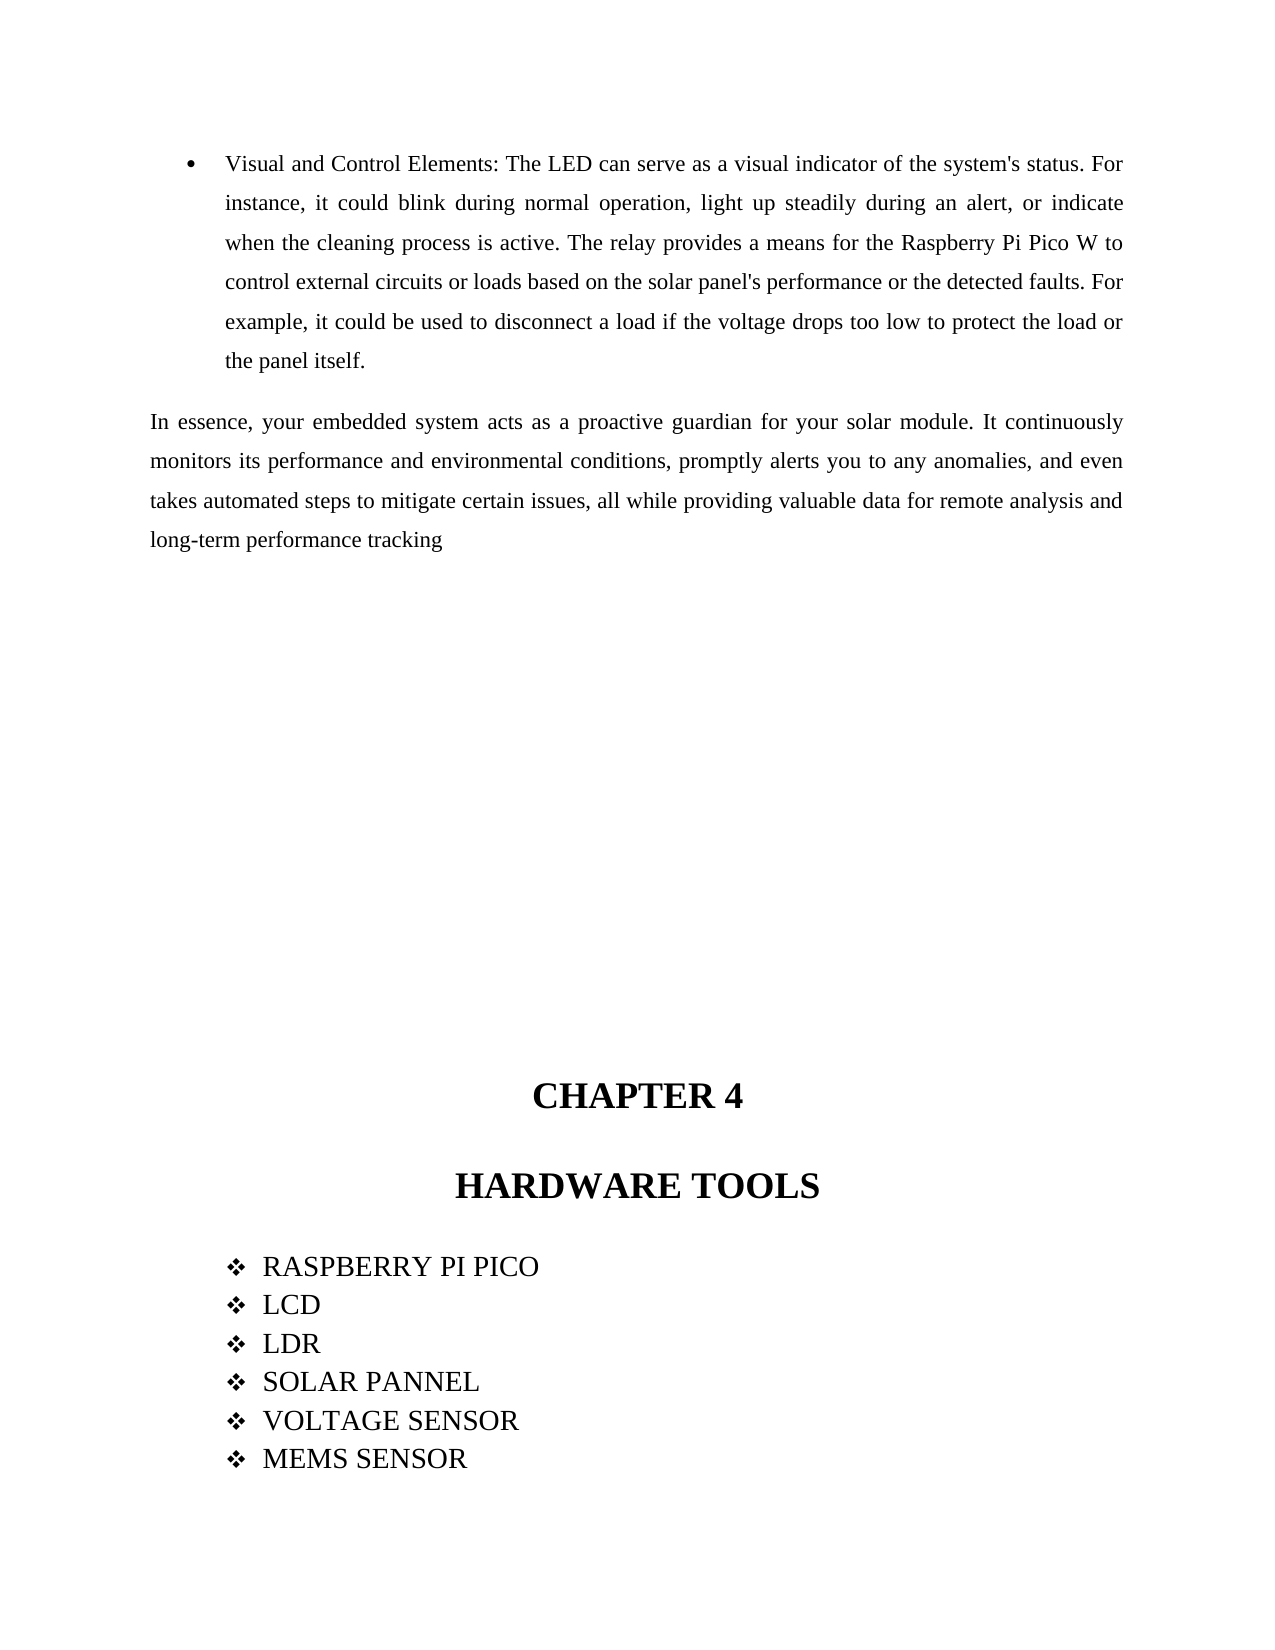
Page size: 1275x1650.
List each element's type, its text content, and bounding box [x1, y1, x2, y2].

text HARDWARE TOOLS [150, 1163, 1125, 1206]
text CHAPTER 4 [150, 1073, 1125, 1117]
list RASPBERRY PI PICO [225, 1249, 1125, 1282]
text In essence, your embedded system acts as a proactive guardian for your solar module. It continuously monitors its performance and environmental conditions, promptly alerts you to any anomalies, and even takes automated steps to mitigate certain issues, all while providing valuable data for remote analysis and long-term performance tracking [150, 408, 1125, 552]
list VOLTAGE SENSOR [225, 1403, 1125, 1436]
list LCD [225, 1287, 1125, 1321]
list Visual and Control Elements: The LED can serve as a visual indicator of the system's status. For instance, it could blink during normal operation, light up steadily during an alert, or indicate when the cleaning process is active. The relay provides a means for the Raspberry Pi Pico W to control external circuits or loads based on the solar panel's performance or the detected faults. For example, it could be used to disconnect a load if the voltage drops too low to protect the load or the panel itself. [187, 150, 1125, 374]
list LDR [225, 1326, 1125, 1359]
list MEMS SENSOR [225, 1441, 1125, 1475]
list SOLAR PANNEL [225, 1364, 1125, 1398]
